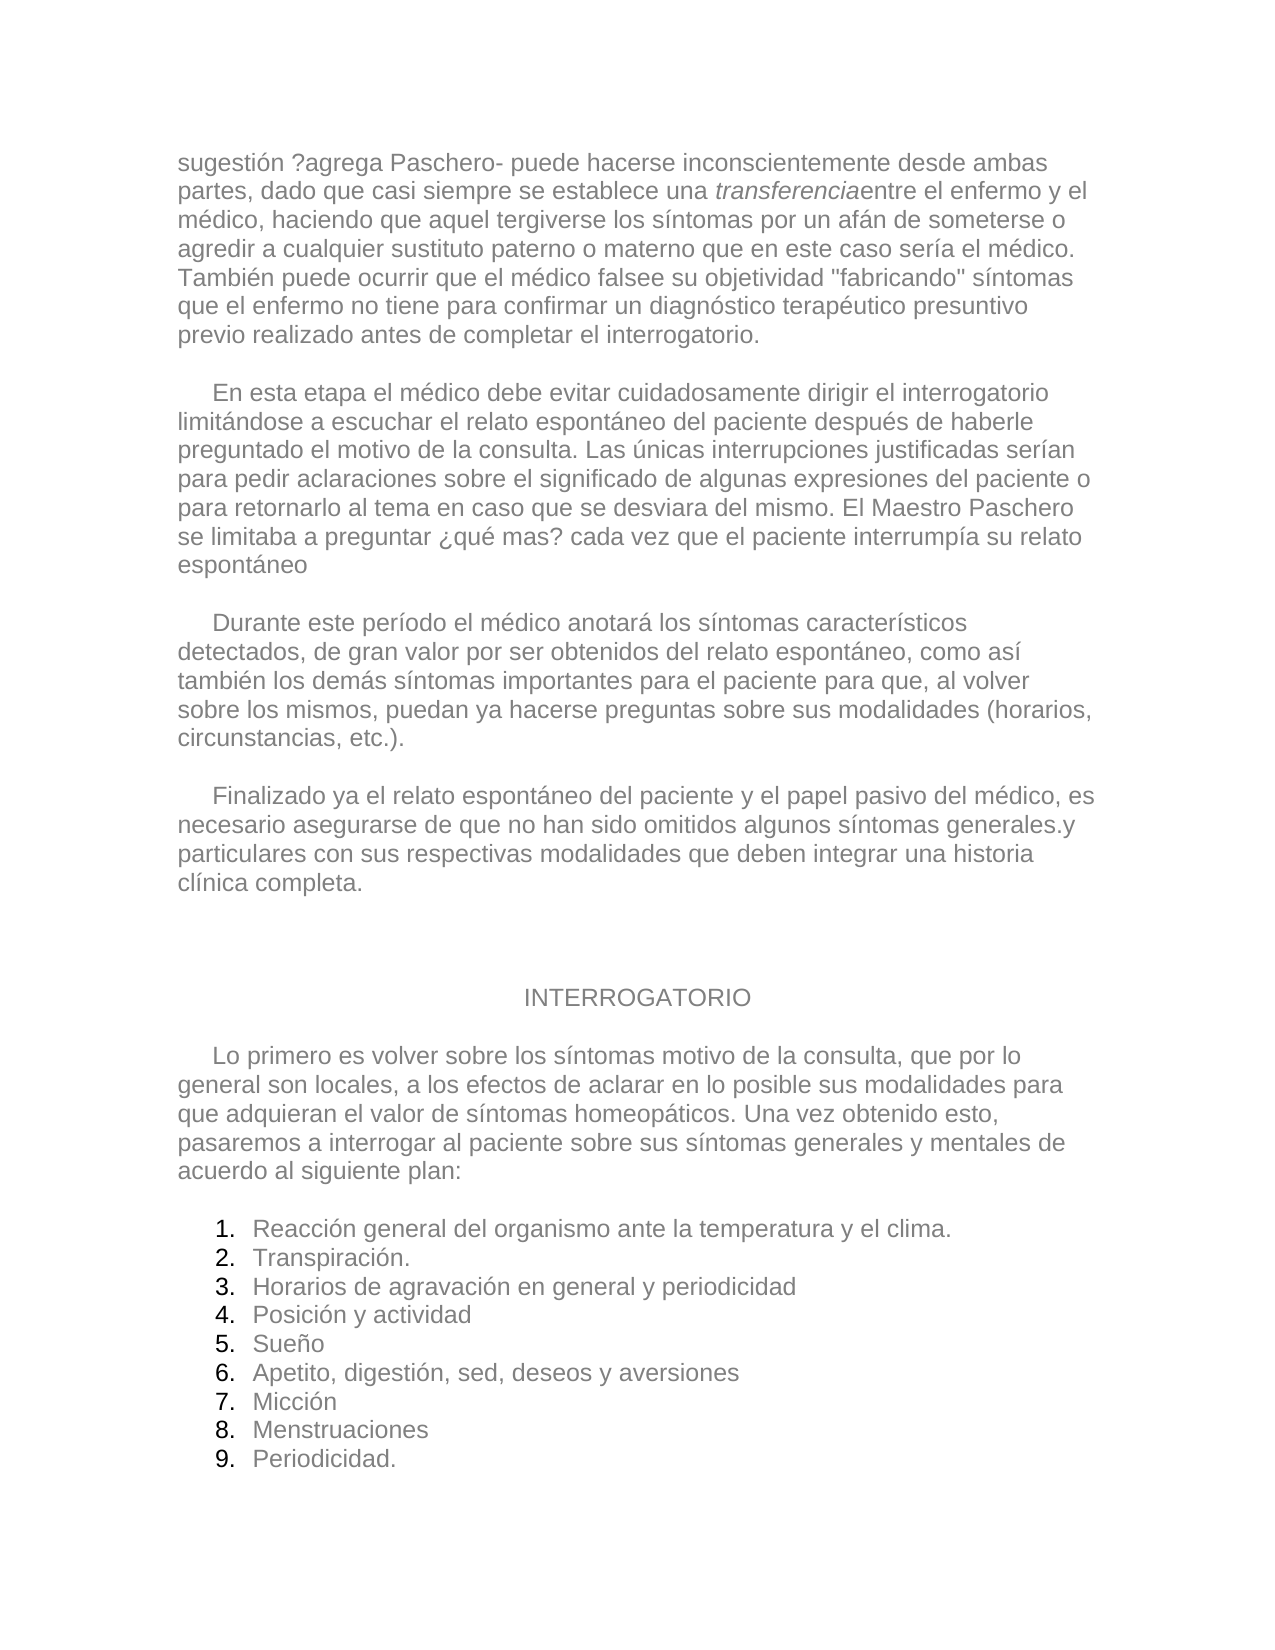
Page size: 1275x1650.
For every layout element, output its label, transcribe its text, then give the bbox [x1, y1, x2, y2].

text Durante este período el médico anotará los síntomas característicos detectados, de gran valor por ser obtenidos del relato espontáneo, como así también los demás síntomas importantes para el paciente para que, al volver sobre los mismos, puedan ya hacerse preguntas sobre sus modalidades (horarios, circunstancias, etc.). [177, 608, 1098, 752]
text En esta etapa el médico debe evitar cuidadosamente dirigir el interrogatorio limitándose a escuchar el relato espontáneo del paciente después de haberle preguntado el motivo de la consulta. Las únicas interrupciones justificadas serían para pedir aclaraciones sobre el significado de algunas expresiones del paciente o para retornarlo al tema en caso que se desviara del mismo. El Maestro Paschero se limitaba a preguntar ¿qué mas? cada vez que el paciente interrumpía su relato espontáneo [177, 378, 1098, 579]
list Apetito, digestión, sed, deseos y aversiones [215, 1358, 1098, 1387]
text Finalizado ya el relato espontáneo del paciente y el papel pasivo del médico, es necesario asegurarse de que no han sido omitidos algunos síntomas generales.y particulares con sus respectivas modalidades que deben integrar una historia clínica completa. [177, 781, 1098, 896]
list Reacción general del organismo ante la temperatura y el clima. [215, 1214, 1098, 1243]
list Sueño [215, 1329, 1098, 1358]
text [177, 148, 1098, 349]
text INTERROGATORIO [177, 983, 1098, 1012]
text Lo primero es volver sobre los síntomas motivo de la consulta, que por lo general son locales, a los efectos de aclarar en lo posible sus modalidades para que adquieran el valor de síntomas homeopáticos. Una vez obtenido esto, pasaremos a interrogar al paciente sobre sus síntomas generales y mentales de acuerdo al siguiente plan: [177, 1041, 1098, 1185]
list Micción [215, 1387, 1098, 1416]
list Periodicidad. [215, 1444, 1098, 1473]
list Transpiración. [215, 1243, 1098, 1272]
list Menstruaciones [215, 1416, 1098, 1444]
list Posición y actividad [215, 1301, 1098, 1329]
list Horarios de agravación en general y periodicidad [215, 1272, 1098, 1301]
